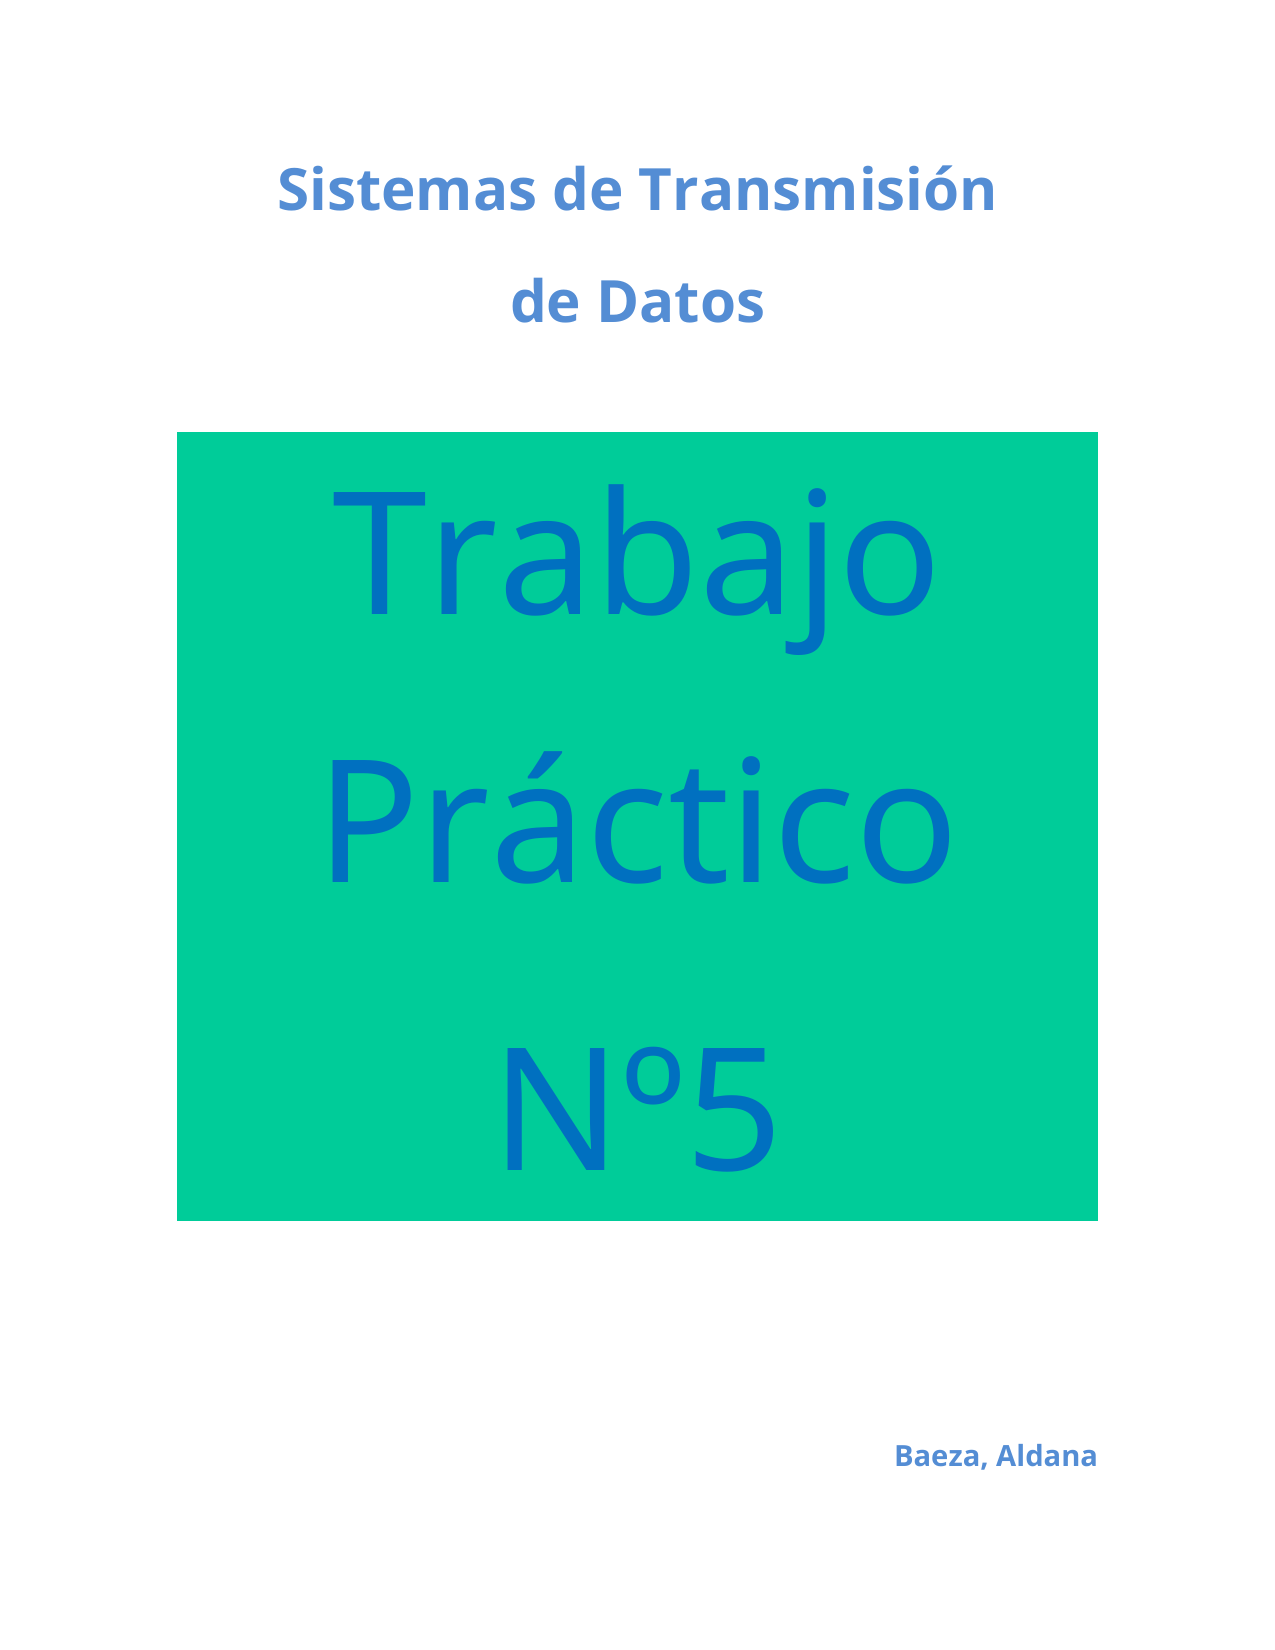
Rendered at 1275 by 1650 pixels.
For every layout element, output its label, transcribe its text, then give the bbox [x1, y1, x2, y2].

text Sistemas de Transmisión [177, 148, 1098, 227]
text de Datos [177, 260, 1098, 339]
text Baeza, Aldana [177, 1436, 1098, 1475]
text Nº5 [177, 988, 1098, 1221]
text Trabajo Práctico [177, 432, 1098, 932]
